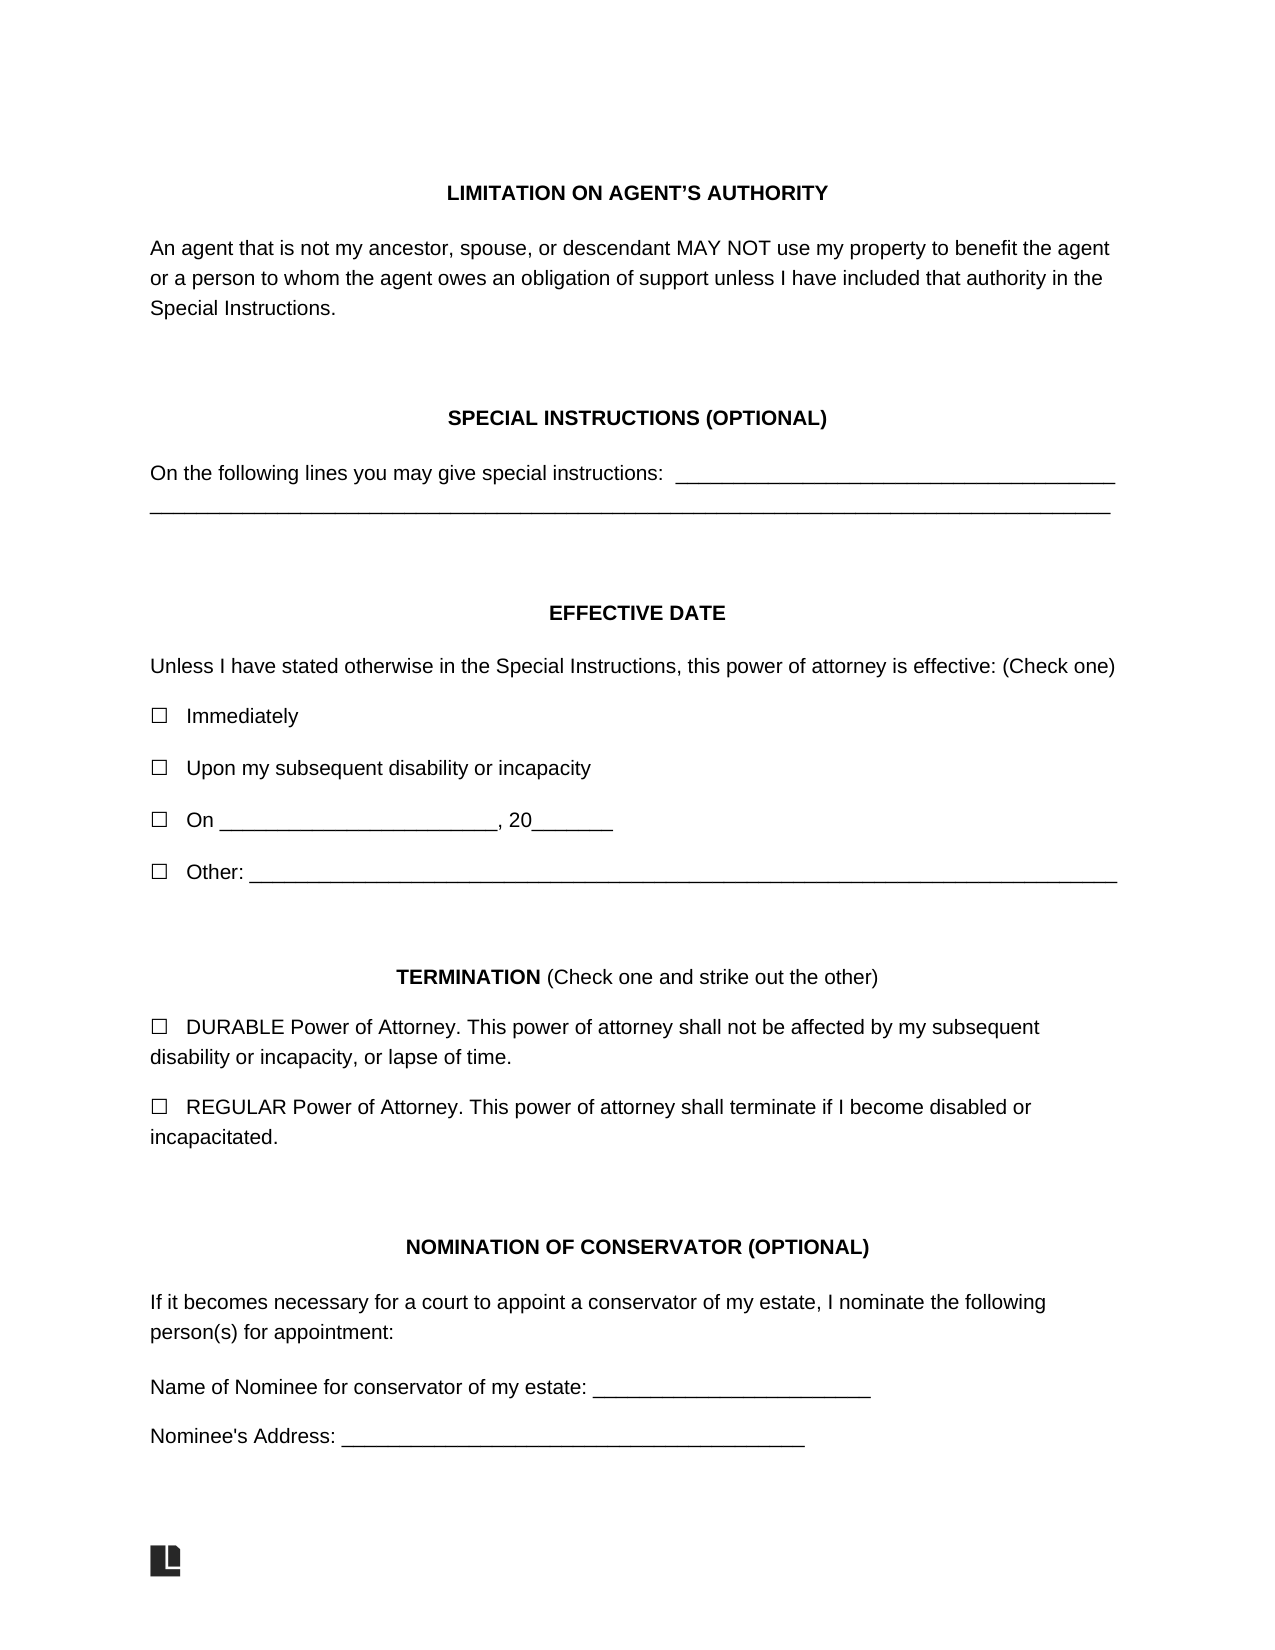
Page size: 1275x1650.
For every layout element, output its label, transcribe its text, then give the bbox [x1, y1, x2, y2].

text DURABLE Power of Attorney. This power of attorney shall not be affected by my subsequent disability or incapacity, or lapse of time. [150, 1012, 1125, 1069]
text Other: ___________________________________________________________________________ [150, 857, 1125, 886]
text On the following lines you may give special instructions: ______________________________________ ___________________________________________________________________________________ [150, 455, 1125, 515]
text Nominee's Address: ________________________________________ [150, 1424, 1125, 1448]
text Unless I have stated otherwise in the Special Instructions, this power of attorney is effective: (Check one) [150, 650, 1125, 678]
text LIMITATION ON AGENT’S AUTHORITY [150, 175, 1125, 205]
text Name of Nominee for conservator of my estate: ________________________ [150, 1369, 1125, 1399]
picture [150, 1545, 181, 1577]
text On ________________________, 20_______ [150, 805, 1125, 834]
text EFFECTIVE DATE [150, 595, 1125, 625]
text Upon my subsequent disability or incapacity [150, 753, 1125, 782]
text If it becomes necessary for a court to appoint a conservator of my estate, I nominate the following person(s) for appointment: [150, 1284, 1125, 1344]
text An agent that is not my ancestor, spouse, or descendant MAY NOT use my property to benefit the agent or a person to whom the agent owes an obligation of support unless I have included that authority in the Special Instructions. [150, 230, 1125, 320]
text SPECIAL INSTRUCTIONS (OPTIONAL) [150, 400, 1125, 430]
text Immediately [150, 702, 1125, 730]
text NOMINATION OF CONSERVATOR (OPTIONAL) [150, 1229, 1125, 1259]
text TERMINATION (Check one and strike out the other) [150, 961, 1125, 989]
text REGULAR Power of Attorney. This power of attorney shall terminate if I become disabled or incapacitated. [150, 1092, 1125, 1149]
